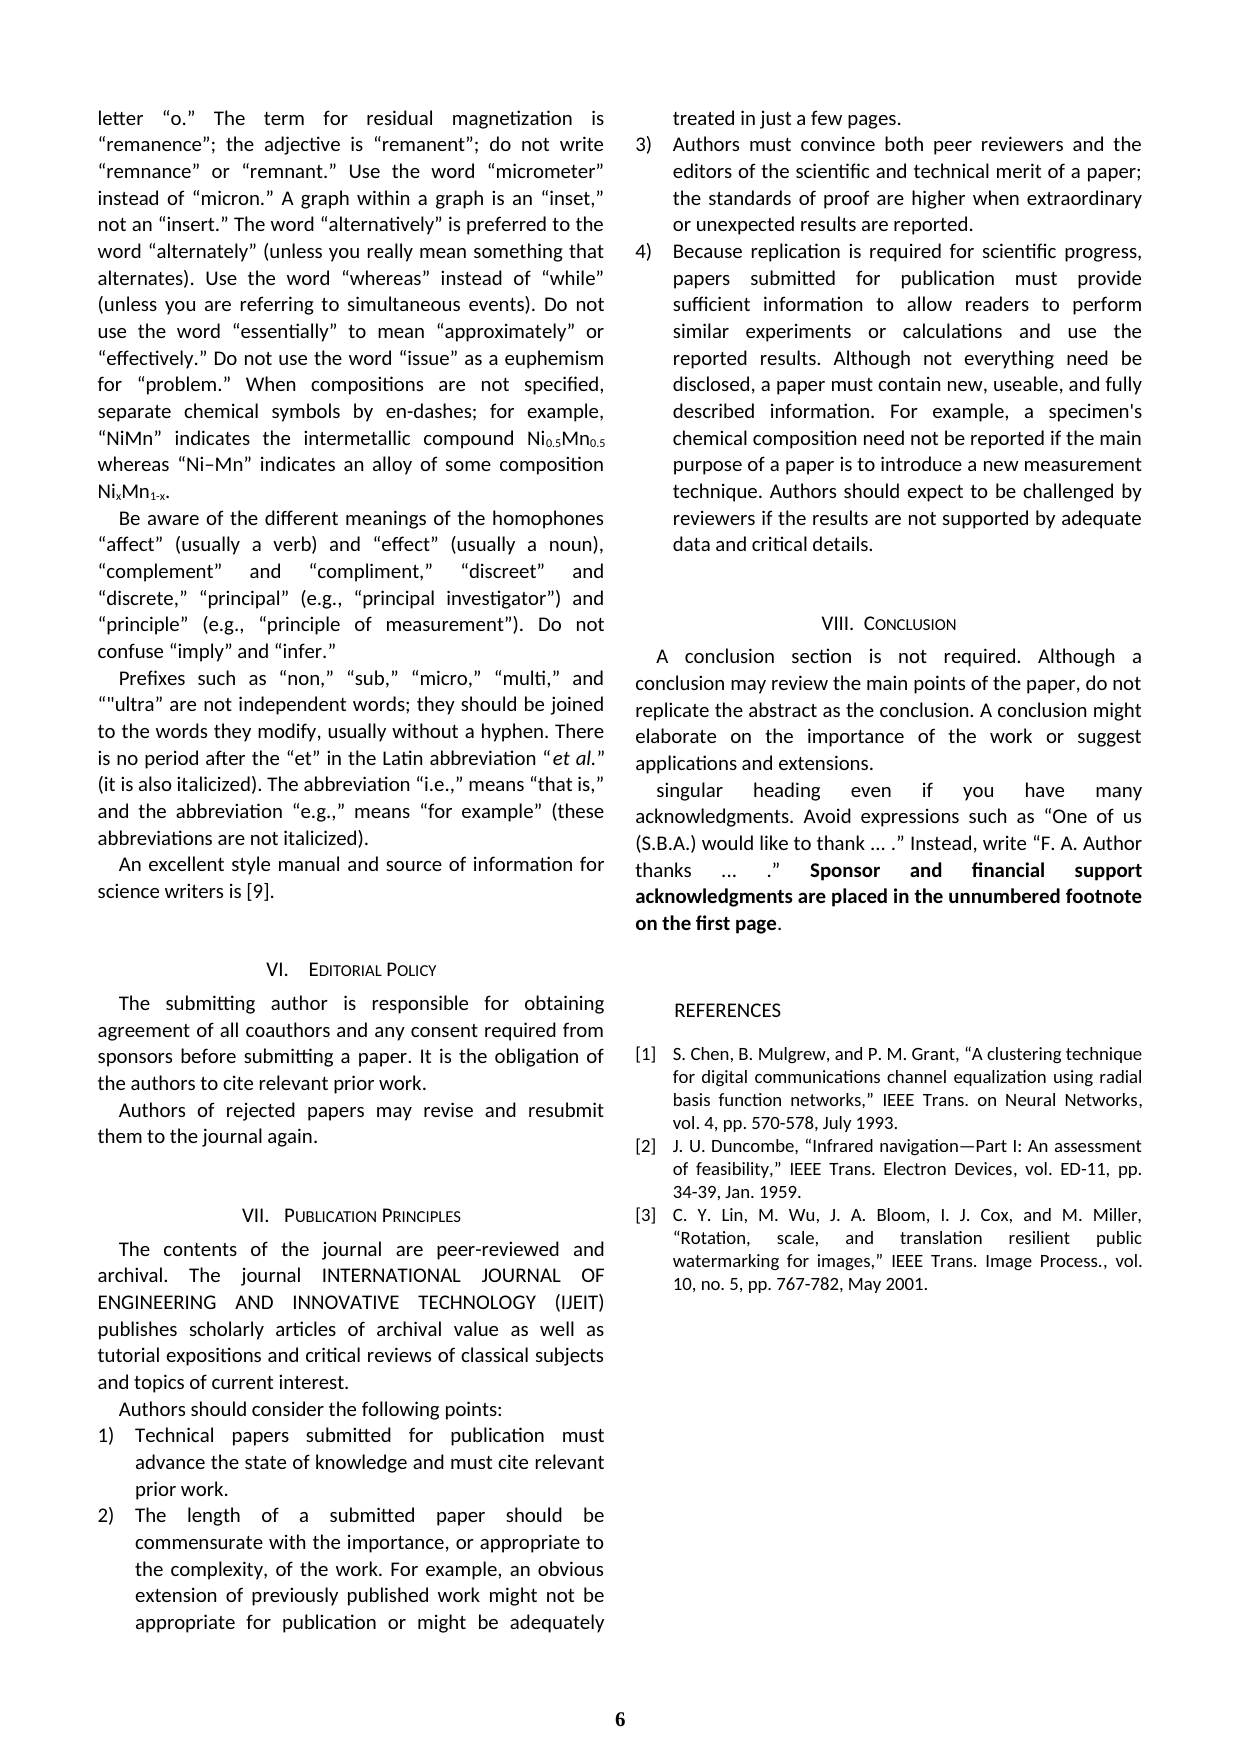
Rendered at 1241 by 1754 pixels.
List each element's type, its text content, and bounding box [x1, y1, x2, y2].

text An excellent style manual and source of information for science writers is [9]. [97, 852, 605, 904]
list J. U. Duncombe, “Infrared navigation—Part I: An assessment of feasibility,” IEEE Trans. Electron Devices, vol. ED-11, pp. 34-39, Jan. 1959. [635, 1134, 1143, 1203]
list The length of a submitted paper should be commensurate with the importance, or appropriate to the complexity, of the work. For example, an obvious extension of previously published work might not be appropriate for publication or might be adequately treated in just a few pages. [97, 1502, 605, 1634]
text A conclusion section is not required. Although a conclusion may review the main points of the paper, do not replicate the abstract as the conclusion. A conclusion might elaborate on the importance of the work or suggest applications and extensions. [635, 644, 1143, 776]
text The contents of the journal are peer-reviewed and archival. The journal INTERNATIONAL JOURNAL OF ENGINEERING AND INNOVATIVE TECHNOLOGY (IJEIT) publishes scholarly articles of archival value as well as tutorial expositions and critical reviews of classical subjects and topics of current interest. [97, 1236, 605, 1394]
text Authors of rejected papers may revise and resubmit them to the journal again. [97, 1097, 605, 1149]
text singular heading even if you have many acknowledgments. Avoid expressions such as “One of us (S.B.A.) would like to thank ... .” Instead, write “F. A. Author thanks ... .” Sponsor and financial support acknowledgments are placed in the unnumbered footnote on the first page. [635, 777, 1143, 936]
text The submitting author is responsible for obtaining agreement of all coauthors and any consent required from sponsors before submitting a paper. It is the obligation of the authors to cite relevant prior work. [97, 990, 605, 1096]
text Authors should consider the following points: [97, 1396, 605, 1421]
list Authors must convince both peer reviewers and the editors of the scientific and technical merit of a paper; the standards of proof are higher when extraordinary or unexpected results are reported. [635, 132, 1143, 237]
text REFERENCES [635, 997, 1143, 1022]
text Be aware of the different meanings of the homophones “affect” (usually a verb) and “effect” (usually a noun), “complement” and “compliment,” “discreet” and “discrete,” “principal” (e.g., “principal investigator”) and “principle” (e.g., “principle of measurement”). Do not confuse “imply” and “infer.” [97, 505, 605, 664]
list C. Y. Lin, M. Wu, J. A. Bloom, I. J. Cox, and M. Miller, “Rotation, scale, and translation resilient public watermarking for images,” IEEE Trans. Image Process., vol. 10, no. 5, pp. 767-782, May 2001. [635, 1203, 1143, 1295]
subtitle Editorial Policy [97, 957, 605, 982]
list Technical papers submitted for publication must advance the state of knowledge and must cite relevant prior work. [97, 1422, 605, 1501]
list S. Chen, B. Mulgrew, and P. M. Grant, “A clustering technique for digital communications channel equalization using radial basis function networks,” IEEE Trans. on Neural Networks, vol. 4, pp. 570-578, July 1993. [635, 1043, 1143, 1134]
text Prefixes such as “non,” “sub,” “micro,” “multi,” and “"ultra” are not independent words; they should be joined to the words they modify, usually without a hyphen. There is no period after the “et” in the Latin abbreviation “et al.” (it is also italicized). The abbreviation “i.e.,” means “that is,” and the abbreviation “e.g.,” means “for example” (these abbreviations are not italicized). [97, 665, 605, 850]
list Because replication is required for scientific progress, papers submitted for publication must provide sufficient information to allow readers to perform similar experiments or calculations and use the reported results. Although not everything need be disclosed, a paper must contain new, useable, and fully described information. For example, a specimen's chemical composition need not be reported if the main purpose of a paper is to introduce a new measurement technique. Authors should expect to be challenged by reviewers if the results are not supported by adequate data and critical details. [635, 238, 1143, 557]
subtitle Publication Principles [97, 1202, 605, 1227]
subtitle Conclusion [635, 610, 1143, 635]
